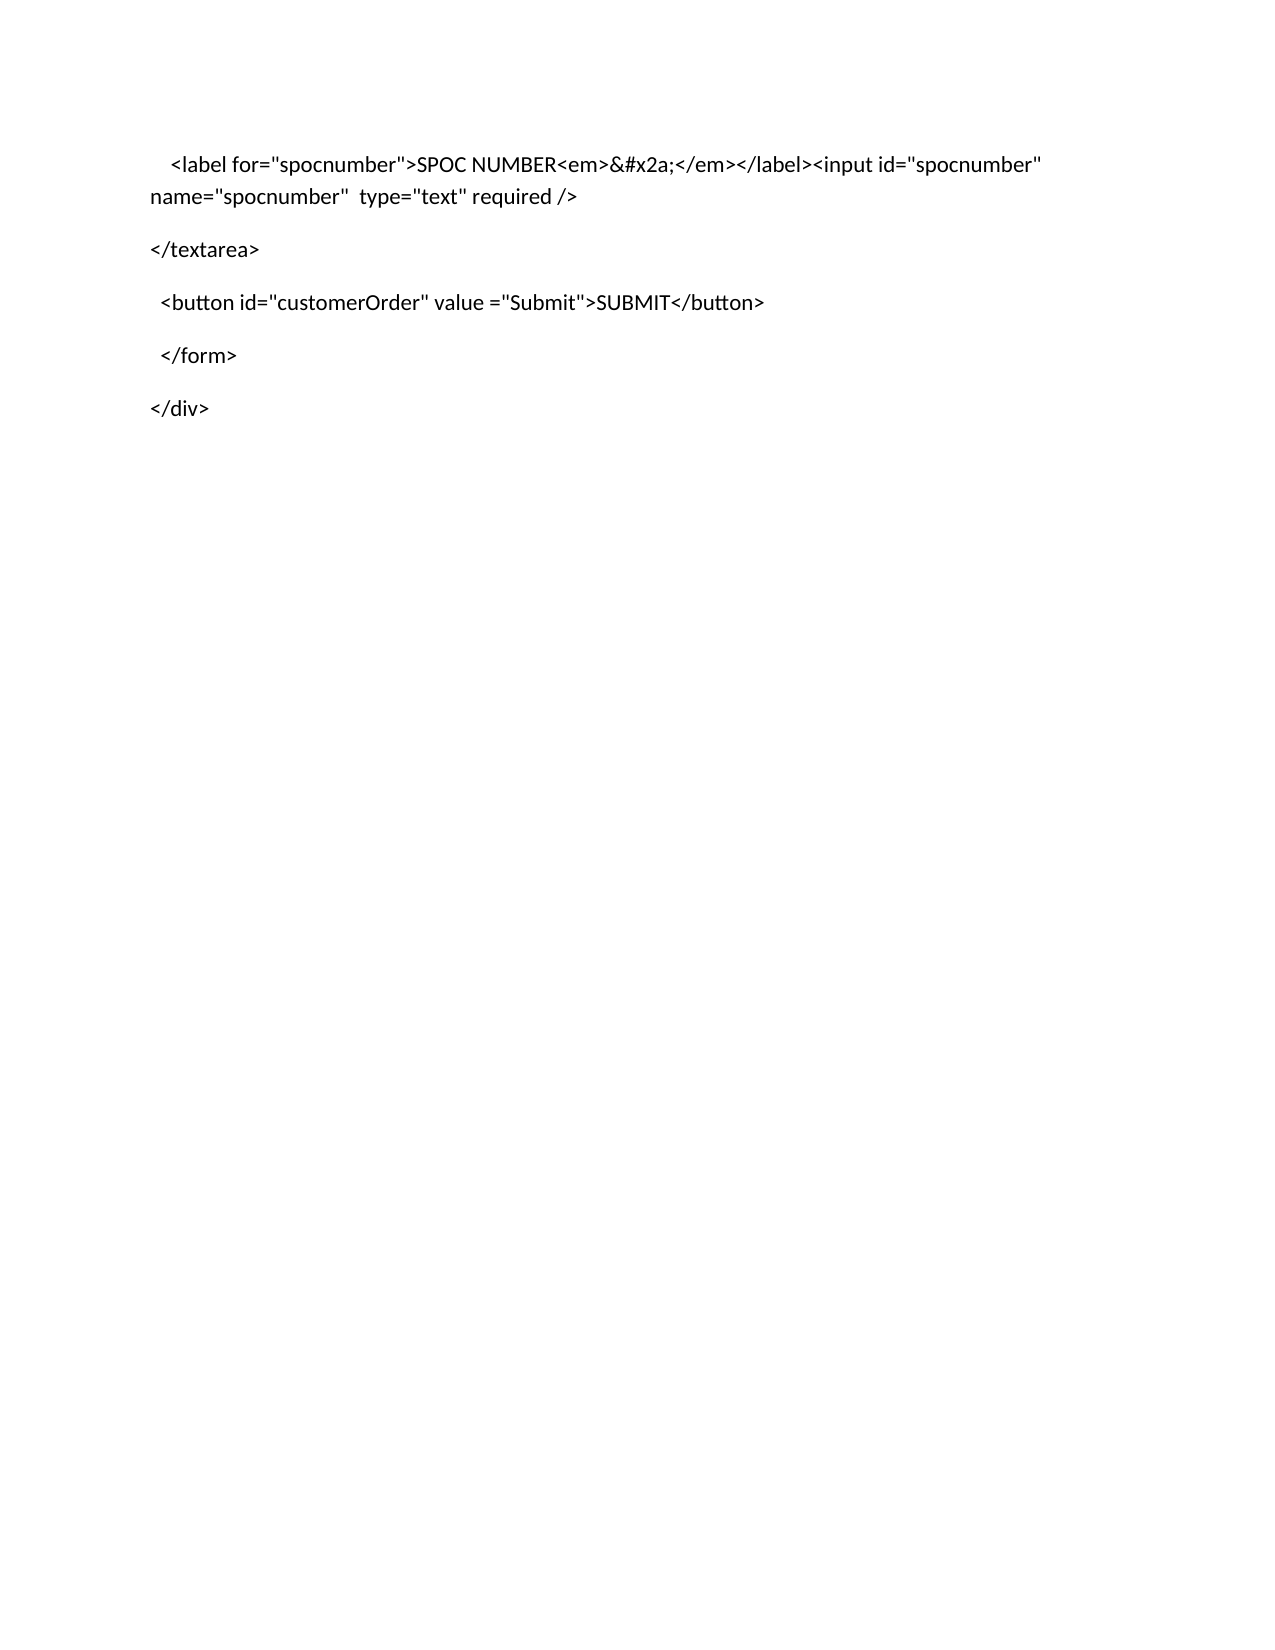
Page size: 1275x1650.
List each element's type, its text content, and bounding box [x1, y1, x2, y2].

text </form> [150, 341, 1125, 369]
text <label for="spocnumber">SPOC NUMBER<em>&#x2a;</em></label><input id="spocnumber" name="spocnumber" type="text" required /> [150, 150, 1125, 210]
text </textarea> [150, 235, 1125, 263]
text <button id="customerOrder" value ="Submit">SUBMIT</button> [150, 288, 1125, 316]
text </div> [150, 394, 1125, 422]
